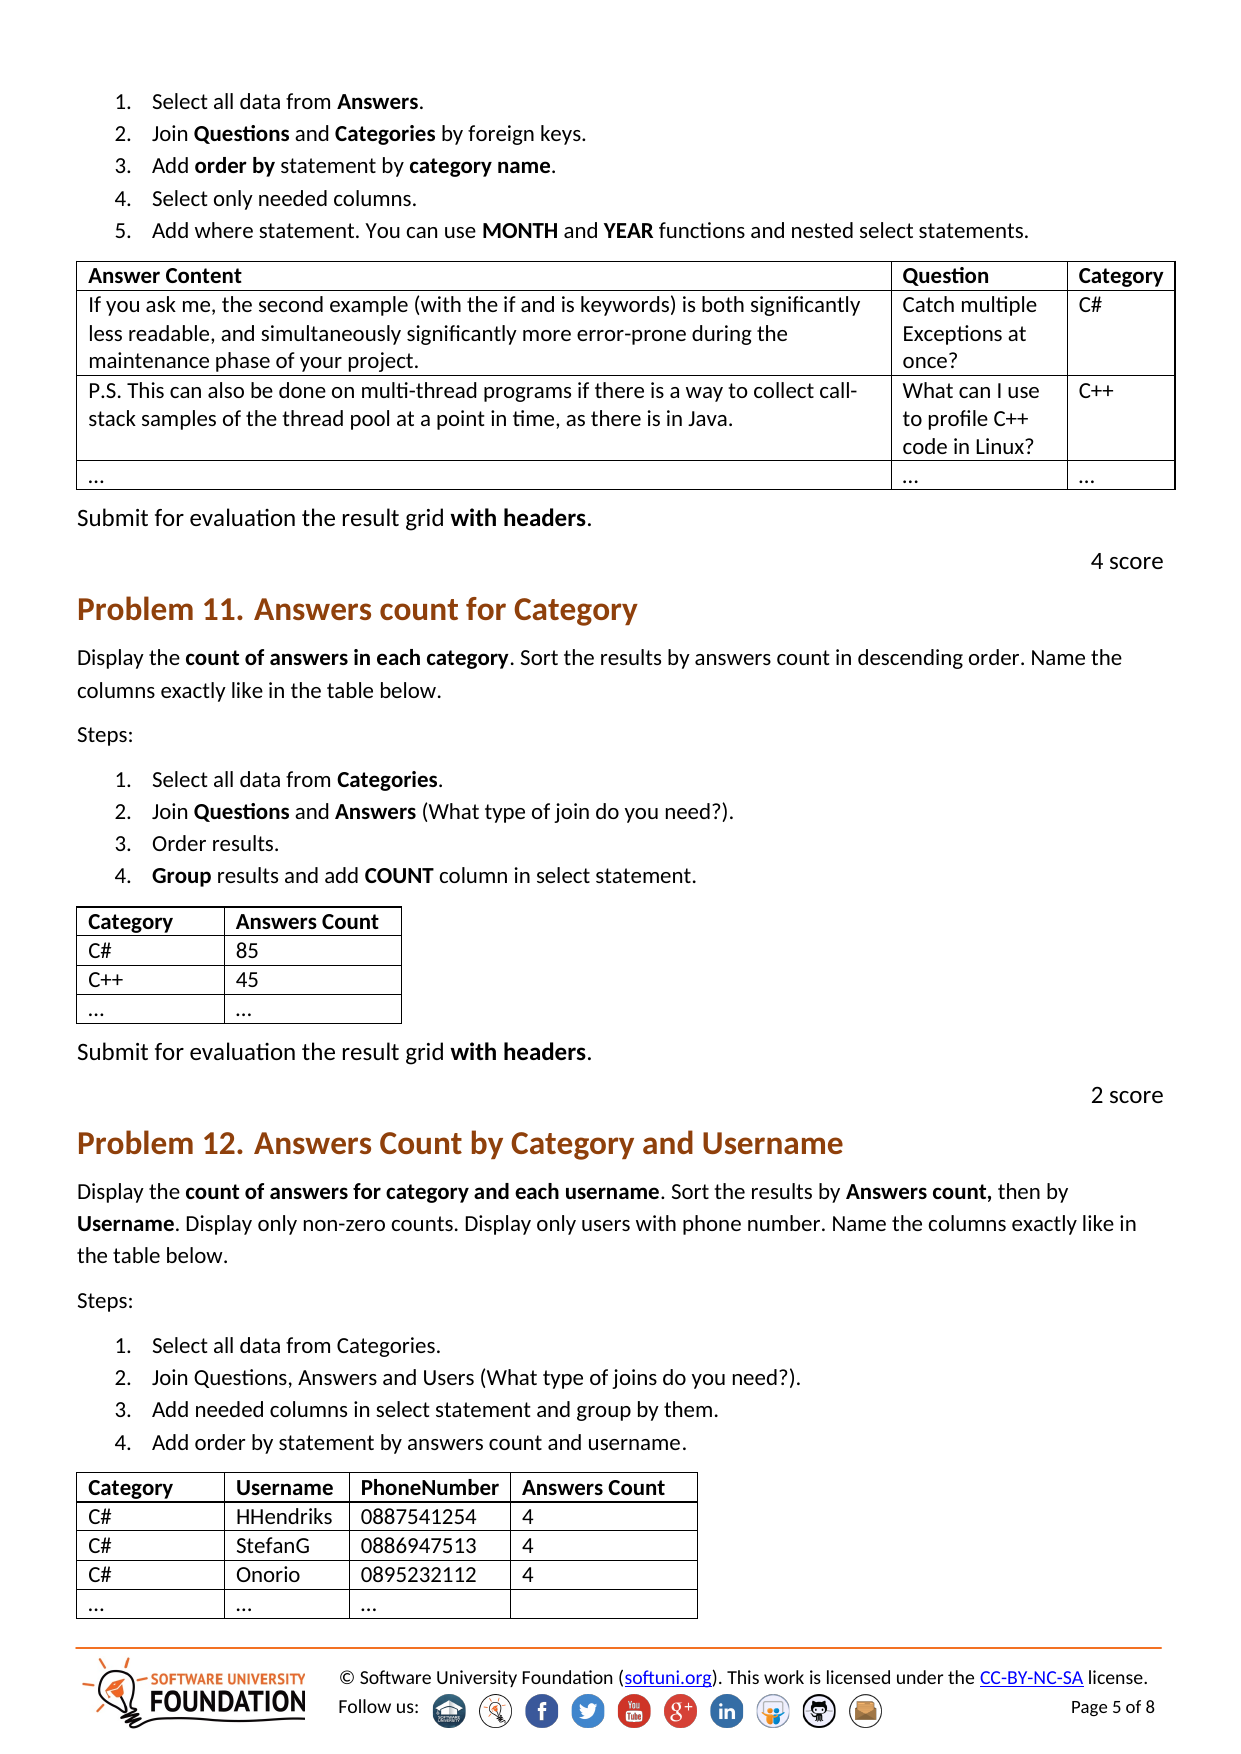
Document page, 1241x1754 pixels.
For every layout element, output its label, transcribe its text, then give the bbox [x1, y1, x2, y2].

table_header Category [1068, 262, 1174, 289]
table_cell … [350, 1590, 510, 1618]
table_header Category [77, 1473, 224, 1501]
list Join Questions and Answers (What type of join do you need?). [114, 797, 1163, 825]
table_cell 45 [225, 966, 401, 993]
picture [664, 1694, 697, 1728]
table_cell C++ [1068, 376, 1174, 460]
table_header Username [225, 1473, 349, 1501]
table_cell HHendriks [225, 1503, 349, 1530]
table_header Answers Count [225, 908, 401, 935]
table_cell 85 [225, 936, 401, 964]
table_cell C# [77, 936, 224, 964]
text 4 score [114, 545, 1163, 576]
text Submit for evaluation the result grid with headers. [77, 502, 1163, 533]
list Select only needed columns. [114, 184, 1163, 212]
table_cell C# [1068, 291, 1174, 375]
table_header Question [892, 262, 1067, 289]
table_cell … [1068, 461, 1174, 489]
table_cell P.S. This can also be done on multi-thread programs if there is a way to collect call-stack samples of the thread pool at a point in time, as there is in Java. [77, 376, 891, 460]
picture [617, 1694, 651, 1728]
list Join Questions, Answers and Users (What type of joins do you need?). [114, 1363, 1163, 1391]
list Select all data from Answers. [114, 87, 1163, 115]
table_cell C# [77, 1531, 224, 1559]
table_cell … [77, 1590, 224, 1618]
list Group results and add COUNT column in select statement. [114, 862, 1163, 890]
table_cell 0895232112 [350, 1561, 510, 1588]
list Add where statement. You can use MONTH and YEAR functions and nested select statements. [114, 216, 1163, 244]
table_cell C++ [77, 966, 224, 993]
text Steps: [77, 1286, 1163, 1314]
table_cell StefanG [225, 1531, 349, 1559]
picture [479, 1694, 512, 1728]
table_cell … [892, 461, 1067, 489]
list Add order by statement by category name. [114, 151, 1163, 179]
table_cell 0887541254 [350, 1503, 510, 1530]
list Add needed columns in select statement and group by them. [114, 1395, 1163, 1423]
table_cell C# [77, 1503, 224, 1530]
subtitle Answers Count by Category and Username [77, 1122, 1163, 1163]
text Display the count of answers in each category. Sort the results by answers count in descending order. Name the columns exactly like in the table below. [77, 643, 1163, 704]
list Select all data from Categories. [114, 765, 1163, 793]
picture [710, 1694, 744, 1728]
list Add order by statement by answers count and username. [114, 1428, 1163, 1456]
table_header PhoneNumber [350, 1473, 510, 1501]
text Steps: [77, 720, 1163, 748]
table_cell … [77, 995, 224, 1023]
picture [849, 1694, 882, 1728]
table_cell Catch multiple Exceptions at once? [892, 291, 1067, 375]
table_cell 4 [511, 1503, 697, 1530]
picture [802, 1694, 836, 1728]
table_cell 4 [511, 1561, 697, 1588]
table_cell Onorio [225, 1561, 349, 1588]
list Select all data from Categories. [114, 1331, 1163, 1359]
list Order results. [114, 829, 1163, 857]
table_cell What can I use to profile C++ code in Linux? [892, 376, 1067, 460]
list Join Questions and Categories by foreign keys. [114, 119, 1163, 147]
text Display the count of answers for category and each username. Sort the results by Answers count, then by Username. Display only non-zero counts. Display only users with phone number. Name the columns exactly like in the table below. [77, 1177, 1163, 1270]
table_cell 4 [511, 1531, 697, 1559]
picture [571, 1694, 605, 1728]
table_cell … [225, 1590, 349, 1618]
picture [756, 1694, 790, 1728]
table_cell [511, 1590, 697, 1618]
subtitle Answers count for Category [77, 588, 1163, 629]
table_header Answers Count [511, 1473, 697, 1501]
table_header Category [77, 908, 224, 935]
table_cell C# [77, 1561, 224, 1588]
table_header Answer Content [77, 262, 891, 289]
picture [81, 1656, 305, 1729]
table_cell 0886947513 [350, 1531, 510, 1559]
text 2 score [114, 1079, 1163, 1110]
table_cell … [225, 995, 401, 1023]
table_cell If you ask me, the second example (with the if and is keywords) is both significantly less readable, and simultaneously significantly more error-prone during the maintenance phase of your project. [77, 291, 891, 375]
text Submit for evaluation the result grid with headers. [77, 1036, 1163, 1067]
picture [432, 1694, 466, 1728]
table_cell … [77, 461, 891, 489]
picture [525, 1694, 559, 1728]
